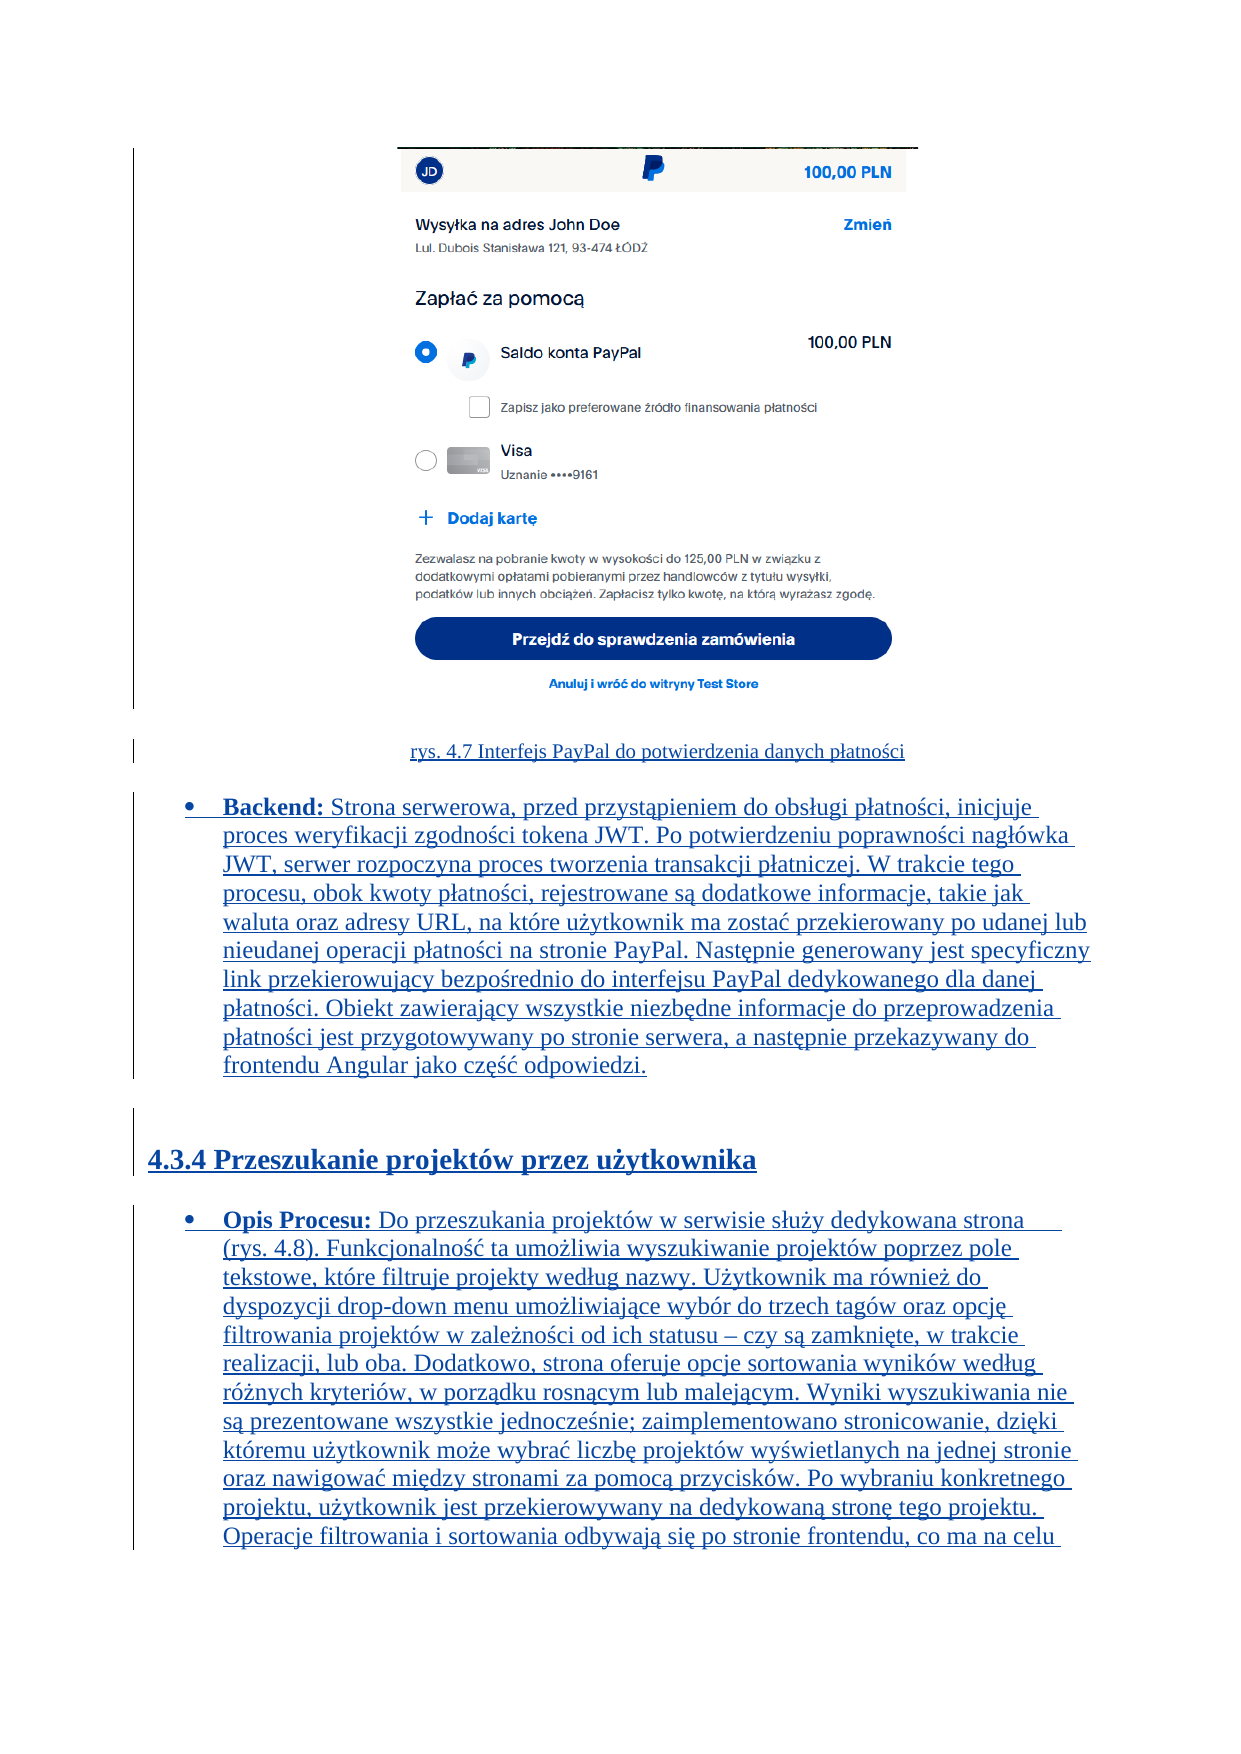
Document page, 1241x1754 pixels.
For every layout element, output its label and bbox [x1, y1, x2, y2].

picture [397, 147, 919, 710]
